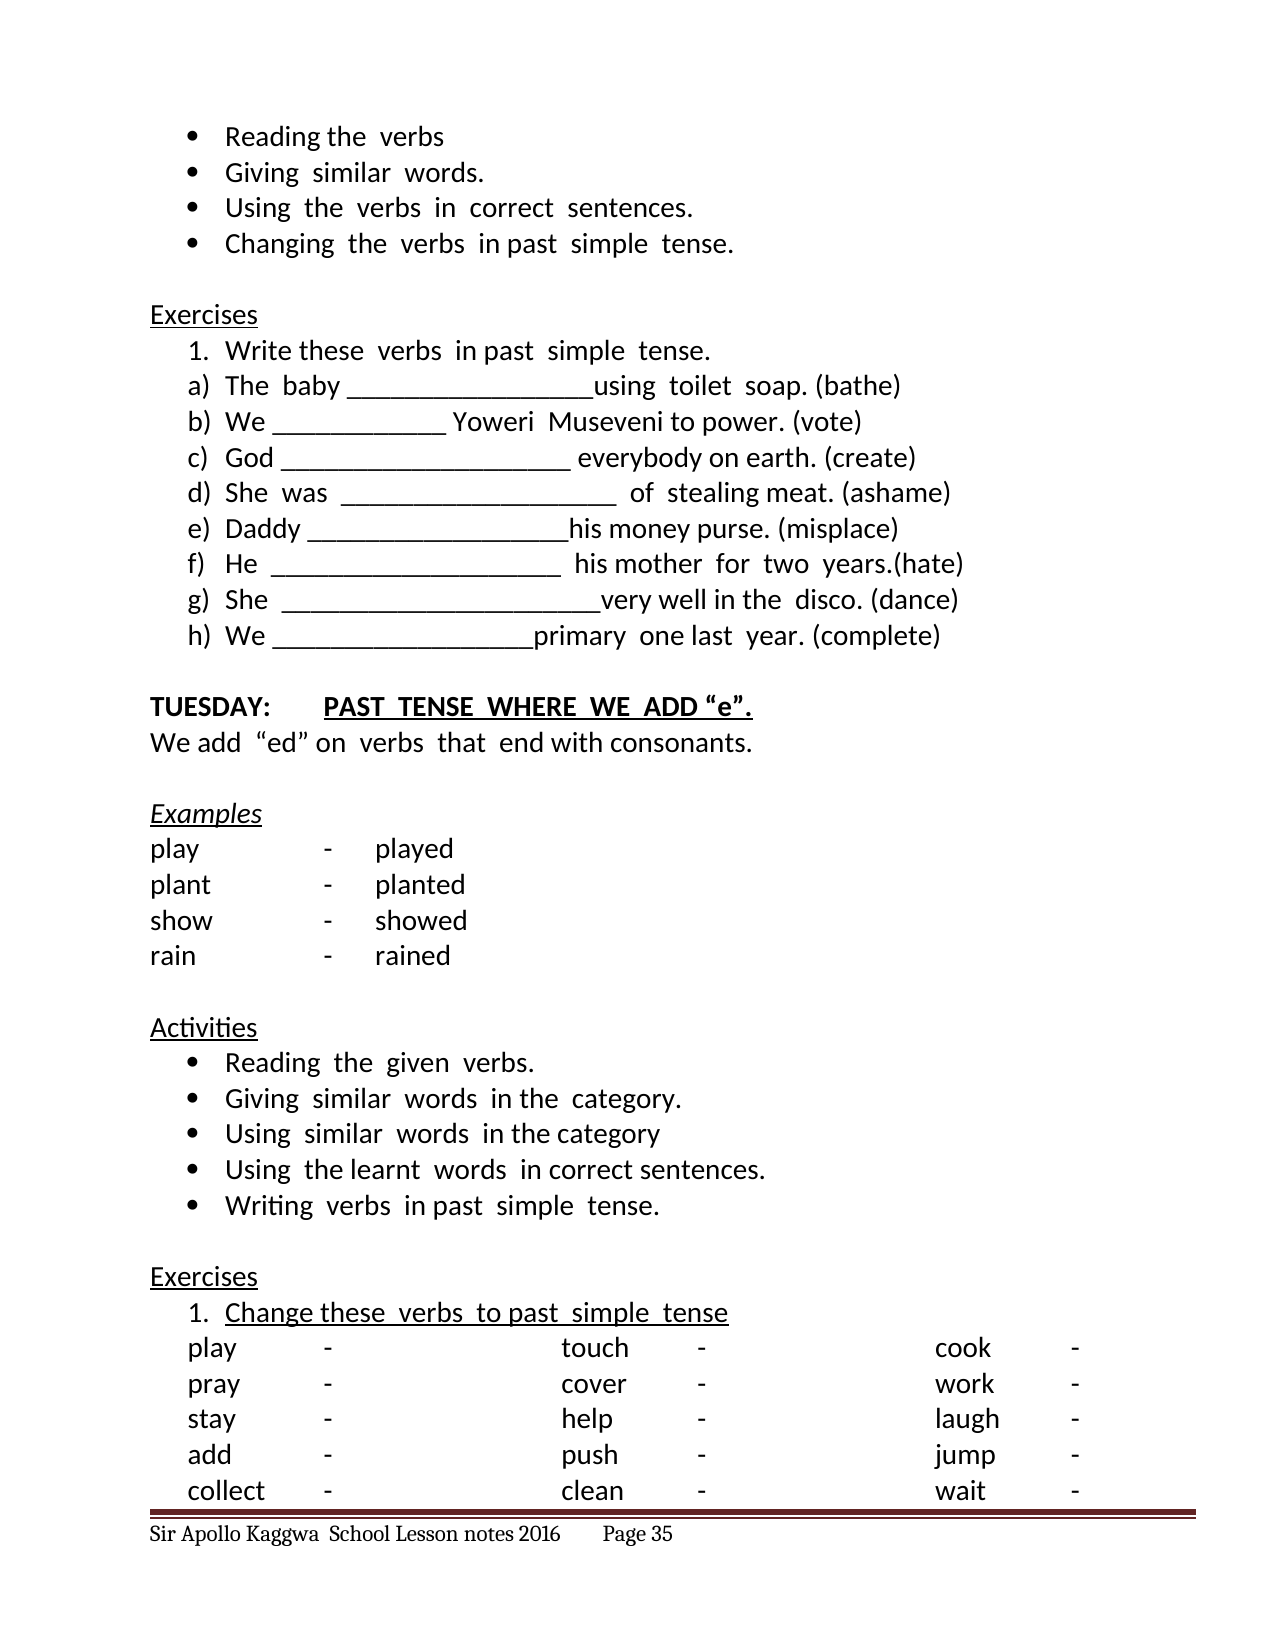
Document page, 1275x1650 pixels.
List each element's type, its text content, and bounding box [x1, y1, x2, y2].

text TUESDAY: PAST TENSE WHERE WE ADD “e”. [150, 688, 1196, 724]
text push - [561, 1436, 822, 1472]
list Write these verbs in past simple tense. [187, 332, 1196, 367]
list Daddy __________________his money purse. (misplace) [187, 510, 1196, 546]
text play - played [150, 831, 1196, 866]
text Activities [150, 1009, 1196, 1044]
list He ____________________ his mother for two years.(hate) [187, 546, 1196, 581]
text collect - [187, 1472, 449, 1507]
text wait - [935, 1472, 1196, 1507]
list She ______________________very well in the disco. (dance) [187, 581, 1196, 617]
list Using the learnt words in correct sentences. [187, 1151, 1196, 1187]
list Reading the verbs [187, 118, 1196, 154]
text cover - [561, 1365, 822, 1401]
text work - [935, 1365, 1196, 1401]
list The baby _________________using toilet soap. (bathe) [187, 367, 1196, 403]
list Giving similar words. [187, 154, 1196, 189]
text Exercises [150, 1258, 1196, 1294]
text We add “ed” on verbs that end with consonants. [150, 724, 1196, 759]
text show - showed [150, 902, 1196, 937]
list Giving similar words in the category. [187, 1080, 1196, 1116]
text touch - [561, 1329, 822, 1365]
text pray - [187, 1365, 449, 1401]
list We ____________ Yoweri Museveni to power. (vote) [187, 403, 1196, 439]
text laugh - [935, 1401, 1196, 1436]
list Using the verbs in correct sentences. [187, 189, 1196, 225]
text jump - [935, 1436, 1196, 1472]
text add - [187, 1436, 449, 1472]
list Reading the given verbs. [187, 1044, 1196, 1080]
text stay - [187, 1401, 449, 1436]
list Using similar words in the category [187, 1116, 1196, 1151]
text help - [561, 1401, 822, 1436]
text plant - planted [150, 866, 1196, 902]
list We __________________primary one last year. (complete) [187, 617, 1196, 652]
list Changing the verbs in past simple tense. [187, 225, 1196, 261]
list God ____________________ everybody on earth. (create) [187, 439, 1196, 474]
list Change these verbs to past simple tense [187, 1294, 1196, 1329]
text Exercises [150, 296, 1196, 332]
list She was ___________________ of stealing meat. (ashame) [187, 474, 1196, 510]
text play - [187, 1329, 449, 1365]
text Examples [150, 795, 1196, 831]
text clean - [561, 1472, 822, 1507]
text cook - [935, 1329, 1196, 1365]
list Writing verbs in past simple tense. [187, 1187, 1196, 1222]
text rain - rained [150, 937, 1196, 973]
